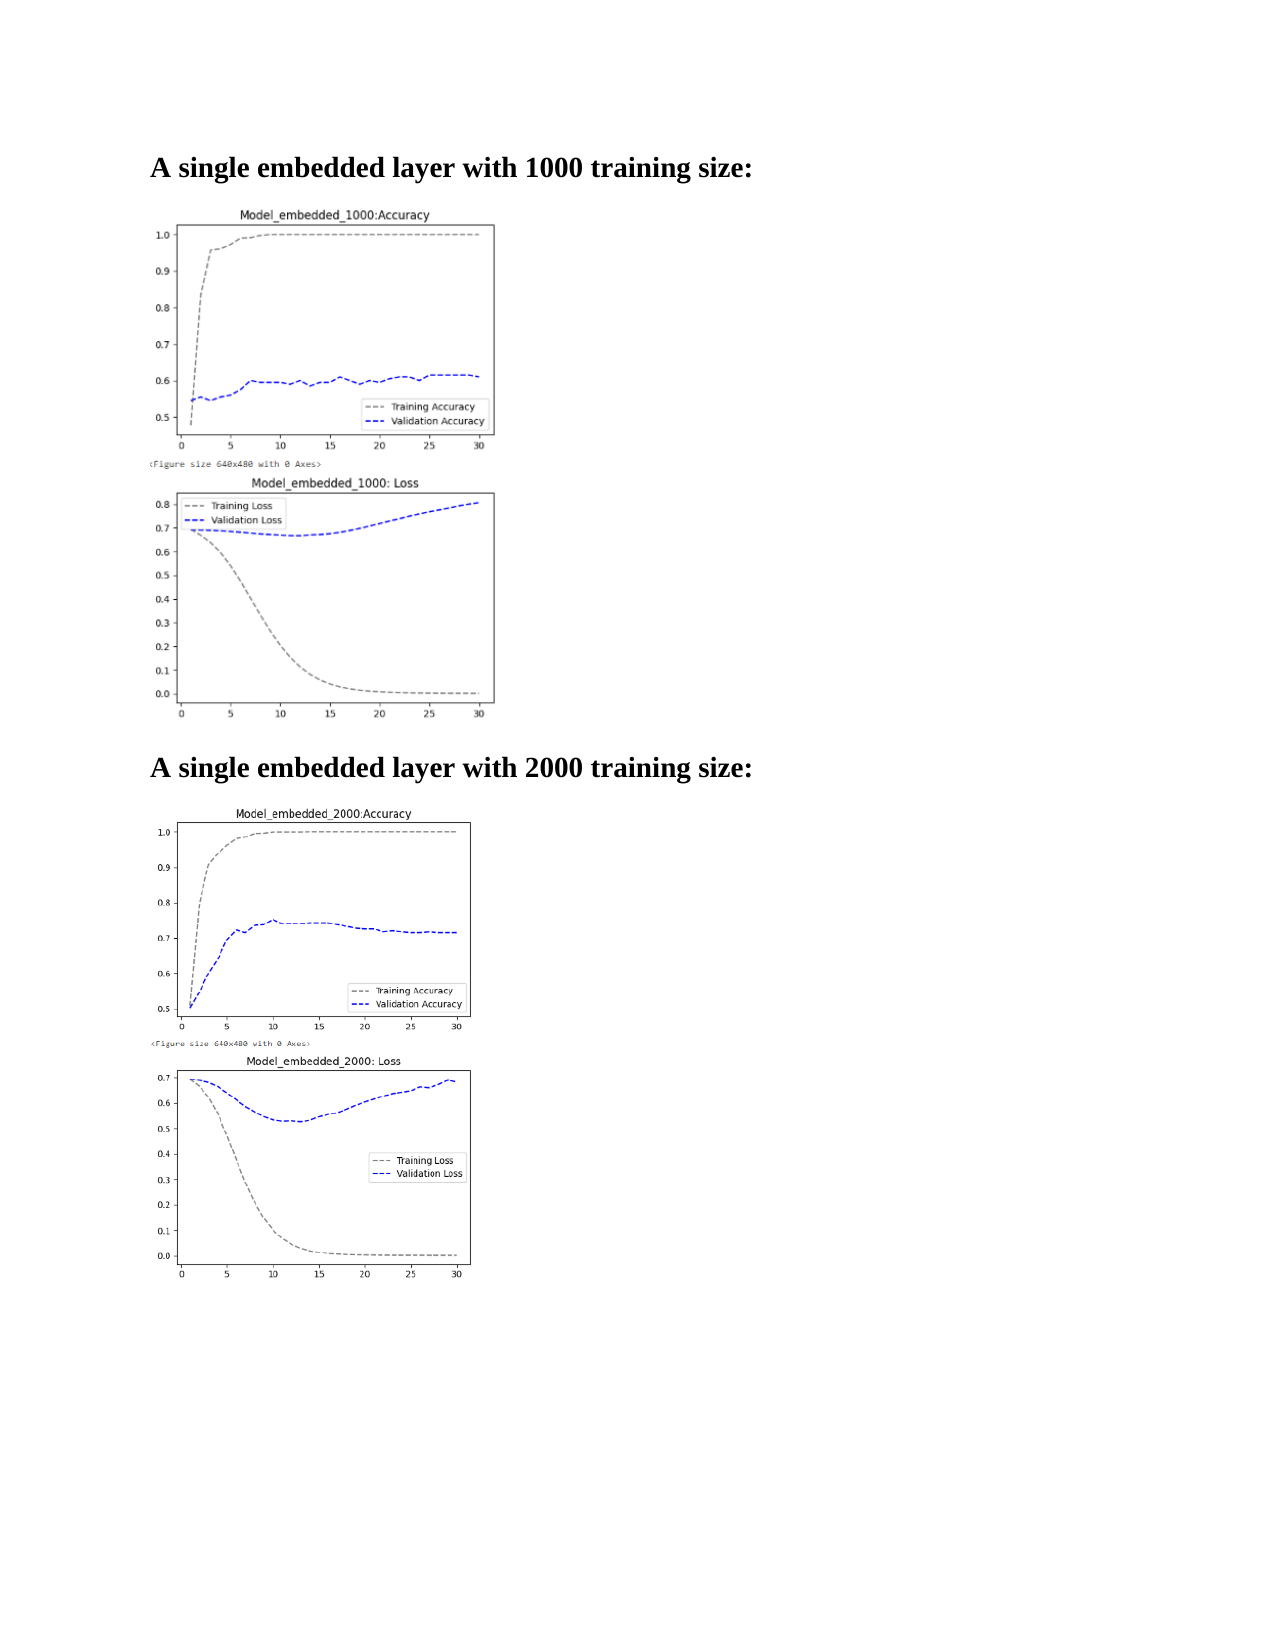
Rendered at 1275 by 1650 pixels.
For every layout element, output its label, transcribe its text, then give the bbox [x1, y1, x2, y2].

text A single embedded layer with 2000 training size: [150, 750, 1125, 783]
picture [150, 202, 511, 731]
text A single embedded layer with 1000 training size: [150, 150, 1125, 183]
picture [150, 802, 485, 1287]
